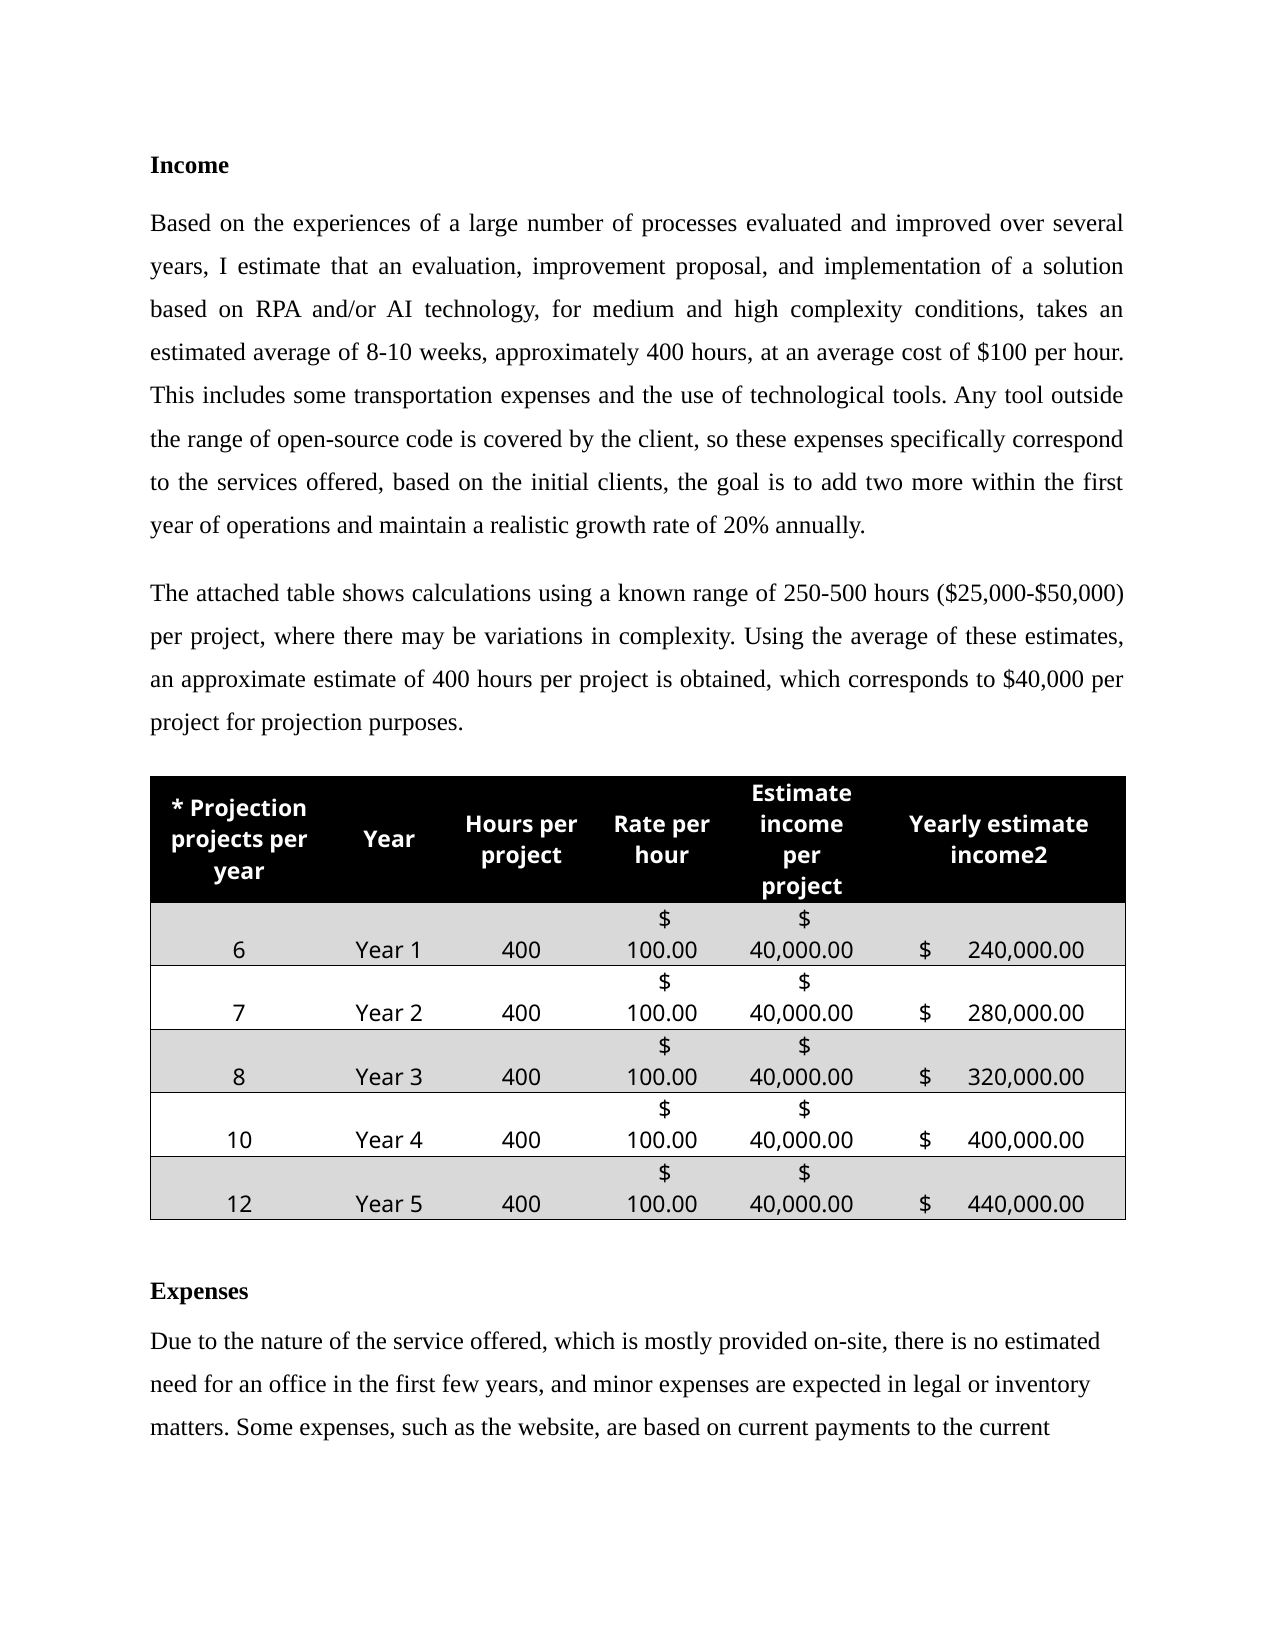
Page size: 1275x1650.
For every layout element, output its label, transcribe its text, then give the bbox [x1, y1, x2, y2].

text Expenses [150, 1276, 1125, 1305]
table_cell $ 100.00 [592, 1157, 731, 1219]
table_cell 7 [151, 966, 328, 1029]
table_cell $ 440,000.00 [872, 1157, 1125, 1219]
table_cell 12 [151, 1157, 328, 1219]
table_cell $ 40,000.00 [731, 1093, 872, 1156]
table_cell $ 40,000.00 [731, 966, 872, 1029]
text The attached table shows calculations using a known range of 250-500 hours ($25,000-$50,000) per project, where there may be variations in complexity. Using the average of these estimates, an approximate estimate of 400 hours per project is obtained, which corresponds to $40,000 per project for projection purposes. [150, 578, 1125, 736]
table_cell Year 4 [328, 1093, 450, 1156]
table_header Rate per hour [592, 777, 731, 902]
table_cell 400 [450, 1157, 592, 1219]
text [150, 1326, 1125, 1441]
table_cell $ 100.00 [592, 1093, 731, 1156]
table_cell 400 [450, 1030, 592, 1092]
table_cell Year 3 [328, 1030, 450, 1092]
table_header Year [328, 777, 450, 902]
table_cell $ 320,000.00 [872, 1030, 1125, 1092]
table_header Hours per project [450, 777, 592, 902]
text Income [150, 150, 1125, 179]
table_cell $ 100.00 [592, 966, 731, 1029]
table_cell $ 240,000.00 [872, 903, 1125, 965]
table_cell $ 40,000.00 [731, 903, 872, 965]
table_cell Year 2 [328, 966, 450, 1029]
table_cell $ 100.00 [592, 903, 731, 965]
table_cell 6 [151, 903, 328, 965]
table_cell $ 40,000.00 [731, 1157, 872, 1219]
table_cell 400 [450, 966, 592, 1029]
table_header Yearly estimate income2 [872, 777, 1125, 902]
table_cell 8 [151, 1030, 328, 1092]
table_cell $ 400,000.00 [872, 1093, 1125, 1156]
table_cell 10 [151, 1093, 328, 1156]
table_header * Projection projects per year [151, 777, 328, 902]
table_cell Year 5 [328, 1157, 450, 1219]
table_cell $ 40,000.00 [731, 1030, 872, 1092]
table_cell 400 [450, 1093, 592, 1156]
table_cell $ 280,000.00 [872, 966, 1125, 1029]
table_cell Year 1 [328, 903, 450, 965]
table_header Estimate income per project [731, 777, 872, 902]
text Based on the experiences of a large number of processes evaluated and improved over several years, I estimate that an evaluation, improvement proposal, and implementation of a solution based on RPA and/or AI technology, for medium and high complexity conditions, takes an estimated average of 8-10 weeks, approximately 400 hours, at an average cost of $100 per hour. This includes some transportation expenses and the use of technological tools. Any tool outside the range of open-source code is covered by the client, so these expenses specifically correspond to the services offered, based on the initial clients, the goal is to add two more within the first year of operations and maintain a realistic growth rate of 20% annually. [150, 208, 1125, 539]
table_cell 400 [450, 903, 592, 965]
table_cell $ 100.00 [592, 1030, 731, 1092]
